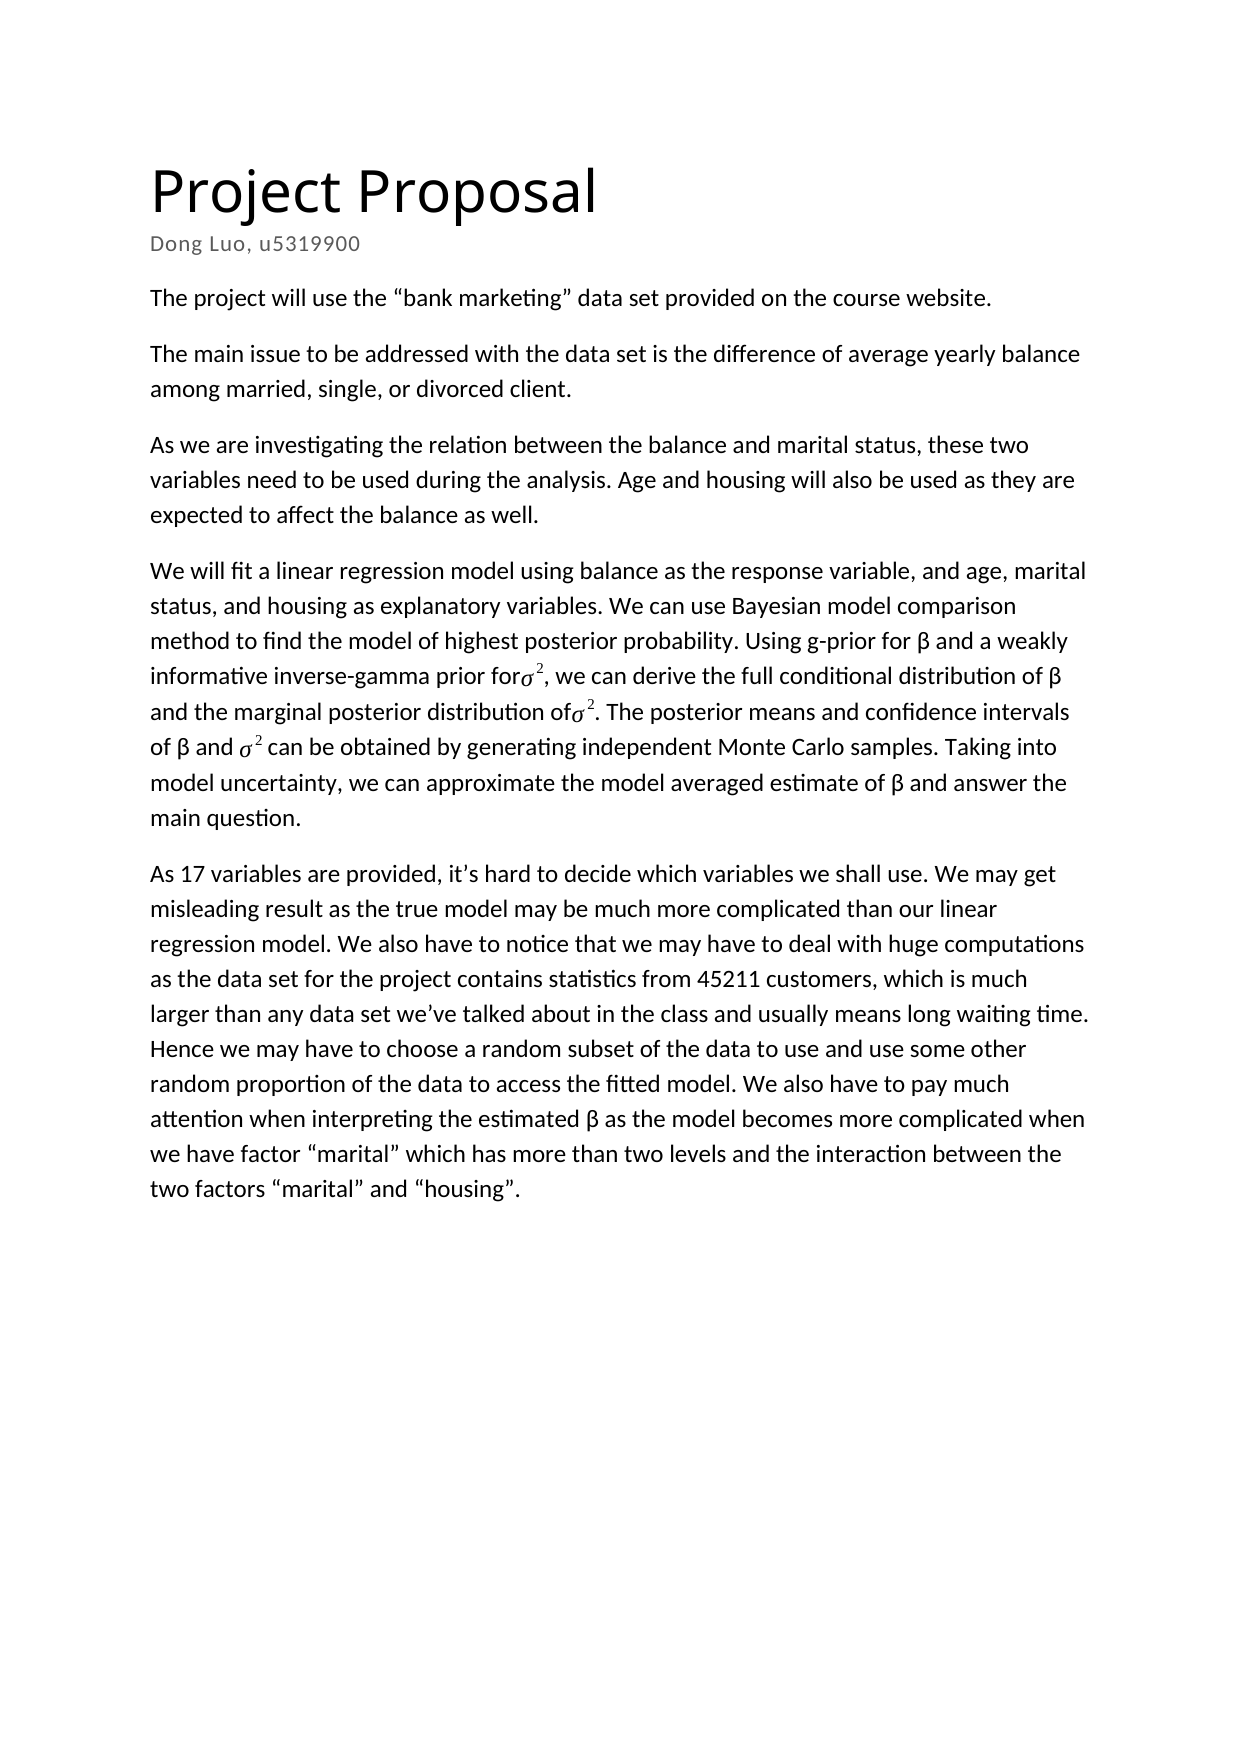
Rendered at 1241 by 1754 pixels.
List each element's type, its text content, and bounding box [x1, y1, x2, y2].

text The main issue to be addressed with the data set is the difference of average yearly balance among married, single, or divorced client. [150, 338, 1090, 404]
subtitle Dong Luo, u5319900 [150, 229, 1090, 257]
text As 17 variables are provided, it’s hard to decide which variables we shall use. We may get misleading result as the true model may be much more complicated than our linear regression model. We also have to notice that we may have to deal with huge computations as the data set for the project contains statistics from 45211 customers, which is much larger than any data set we’ve talked about in the class and usually means long waiting time. Hence we may have to choose a random subset of the data to use and use some other random proportion of the data to access the fitted model. We also have to pay much attention when interpreting the estimated β as the model becomes more complicated when we have factor “marital” which has more than two levels and the interaction between the two factors “marital” and “housing”. [150, 858, 1090, 1203]
text As we are investigating the relation between the balance and marital status, these two variables need to be used during the analysis. Age and housing will also be used as they are expected to affect the balance as well. [150, 429, 1090, 530]
text We will fit a linear regression model using balance as the response variable, and age, marital status, and housing as explanatory variables. We can use Bayesian model comparison method to find the model of highest posterior probability. Using g-prior for β and a weakly informative inverse-gamma prior for, we can derive the full conditional distribution of β and the marginal posterior distribution of. The posterior means and confidence intervals of β and can be obtained by generating independent Monte Carlo samples. Taking into model uncertainty, we can approximate the model averaged estimate of β and answer the main question. [150, 555, 1090, 832]
text The project will use the “bank marketing” data set provided on the course website. [150, 282, 1090, 313]
title Project Proposal [150, 150, 1090, 229]
